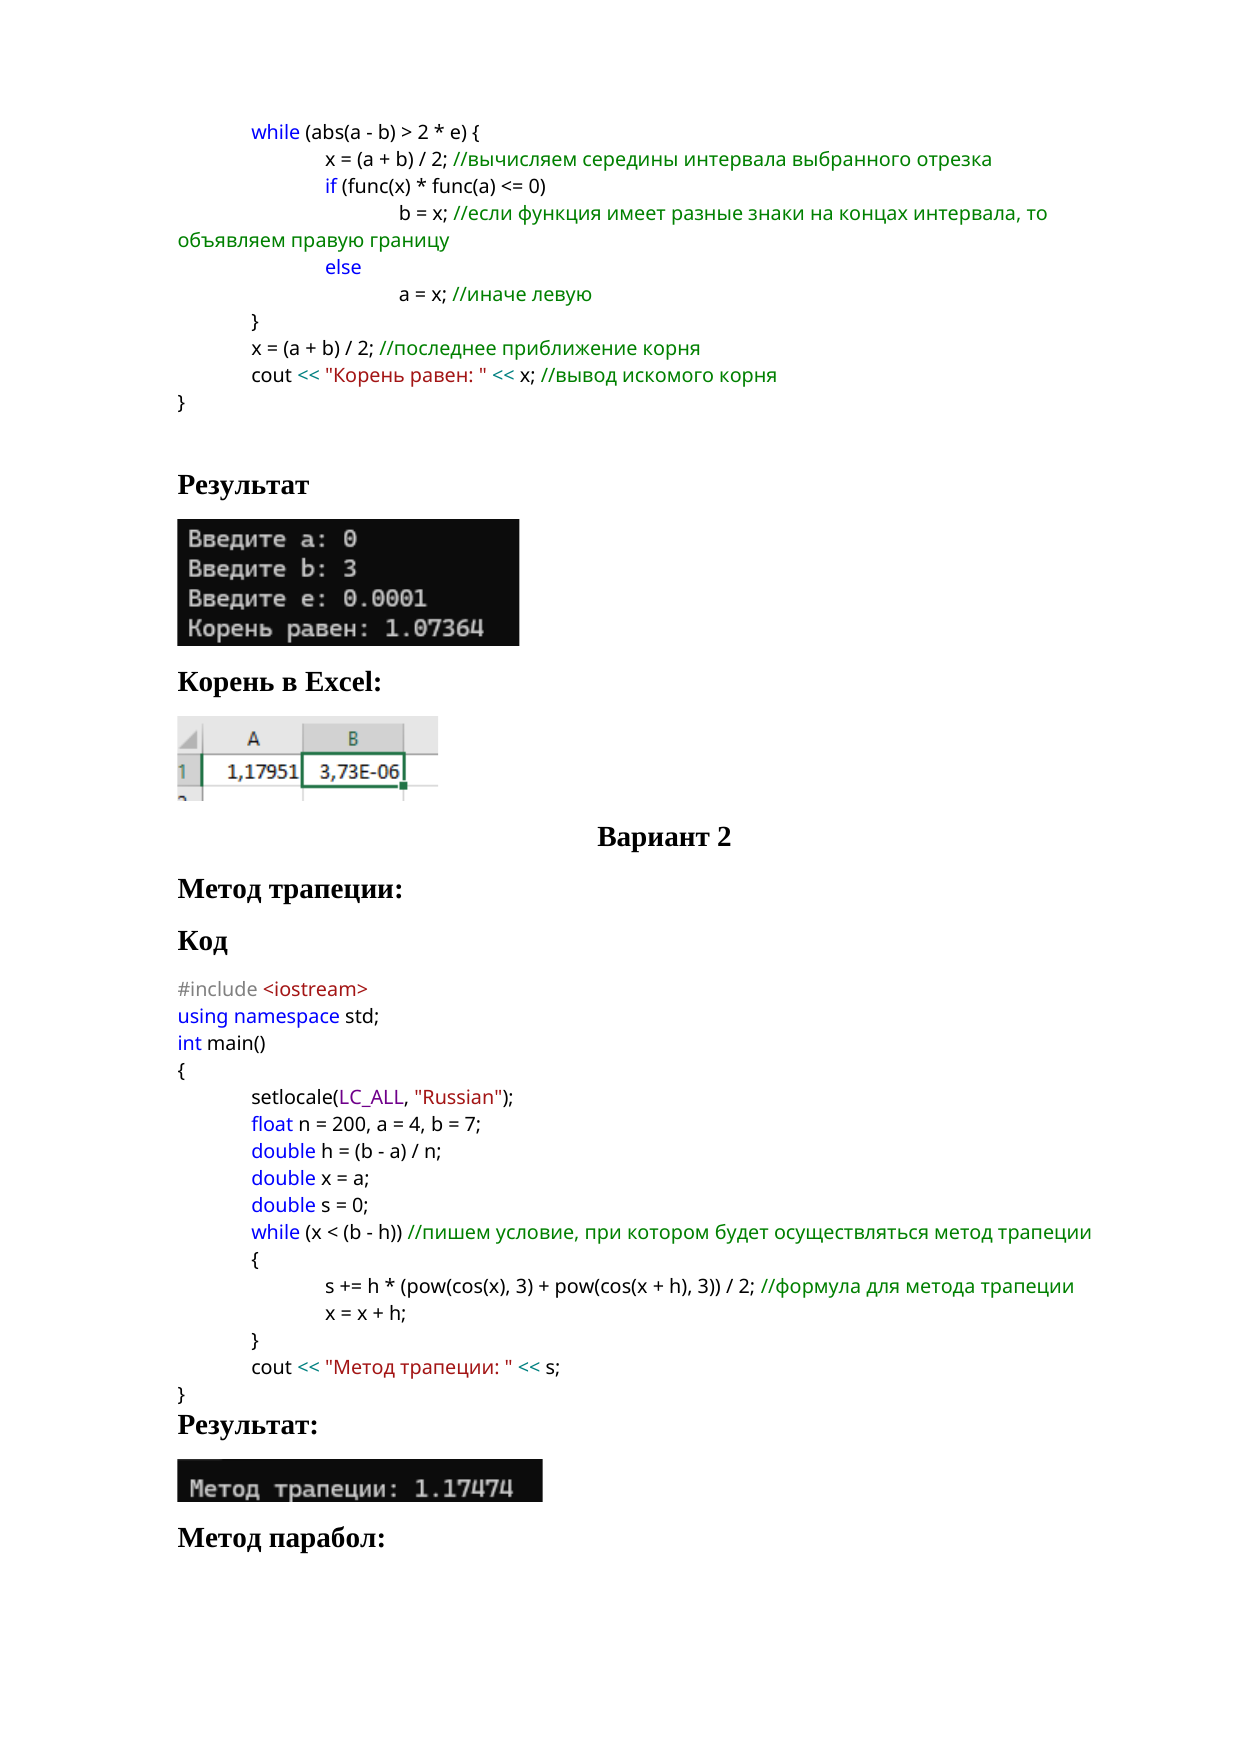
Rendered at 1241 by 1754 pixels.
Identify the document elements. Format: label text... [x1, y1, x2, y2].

text } [177, 388, 1152, 415]
text Метод трапеции: [177, 871, 1152, 905]
text else [177, 253, 1152, 280]
text Результат: [177, 1407, 1152, 1441]
text cout << "Метод трапеции: " << s; [177, 1353, 1152, 1380]
text x = x + h; [177, 1299, 1152, 1326]
text } [177, 1380, 1152, 1407]
text setlocale(LC_ALL, "Russian"); [177, 1083, 1152, 1111]
text while (x < (b - h)) //пишем условие, при котором будет осуществляться метод трапеции [177, 1218, 1152, 1245]
text Корень в Excel: [177, 664, 1152, 698]
text #include <iostream> [177, 976, 1152, 1003]
text { [177, 1245, 1152, 1272]
picture [177, 519, 520, 646]
text x = (a + b) / 2; //последнее приближение корня [177, 334, 1152, 361]
picture [177, 716, 439, 801]
text b = x; //если функция имеет разные знаки на концах интервала, то объявляем правую границу [177, 199, 1152, 253]
text } [177, 307, 1152, 334]
text while (abs(a - b) > 2 * e) { [177, 118, 1152, 145]
text double h = (b - a) / n; [177, 1137, 1152, 1164]
picture [177, 1459, 543, 1502]
text Метод парабол: [177, 1520, 1152, 1553]
text Вариант 2 [177, 819, 1152, 853]
text Код [177, 923, 1152, 957]
text if (func(x) * func(a) <= 0) [177, 172, 1152, 199]
text using namespace std; [177, 1003, 1152, 1029]
text cout << "Корень равен: " << x; //вывод искомого корня [177, 361, 1152, 388]
text int main() [177, 1029, 1152, 1057]
text double s = 0; [177, 1191, 1152, 1218]
text x = (a + b) / 2; //вычисляем середины интервала выбранного отрезка [177, 145, 1152, 172]
text { [177, 1057, 1152, 1083]
text } [177, 1326, 1152, 1353]
text double x = a; [177, 1164, 1152, 1191]
text a = x; //иначе левую [177, 280, 1152, 307]
text s += h * (pow(cos(x), 3) + pow(cos(x + h), 3)) / 2; //формула для метода трапеции [177, 1272, 1152, 1299]
text Результат [177, 467, 1152, 501]
text float n = 200, a = 4, b = 7; [177, 1111, 1152, 1137]
